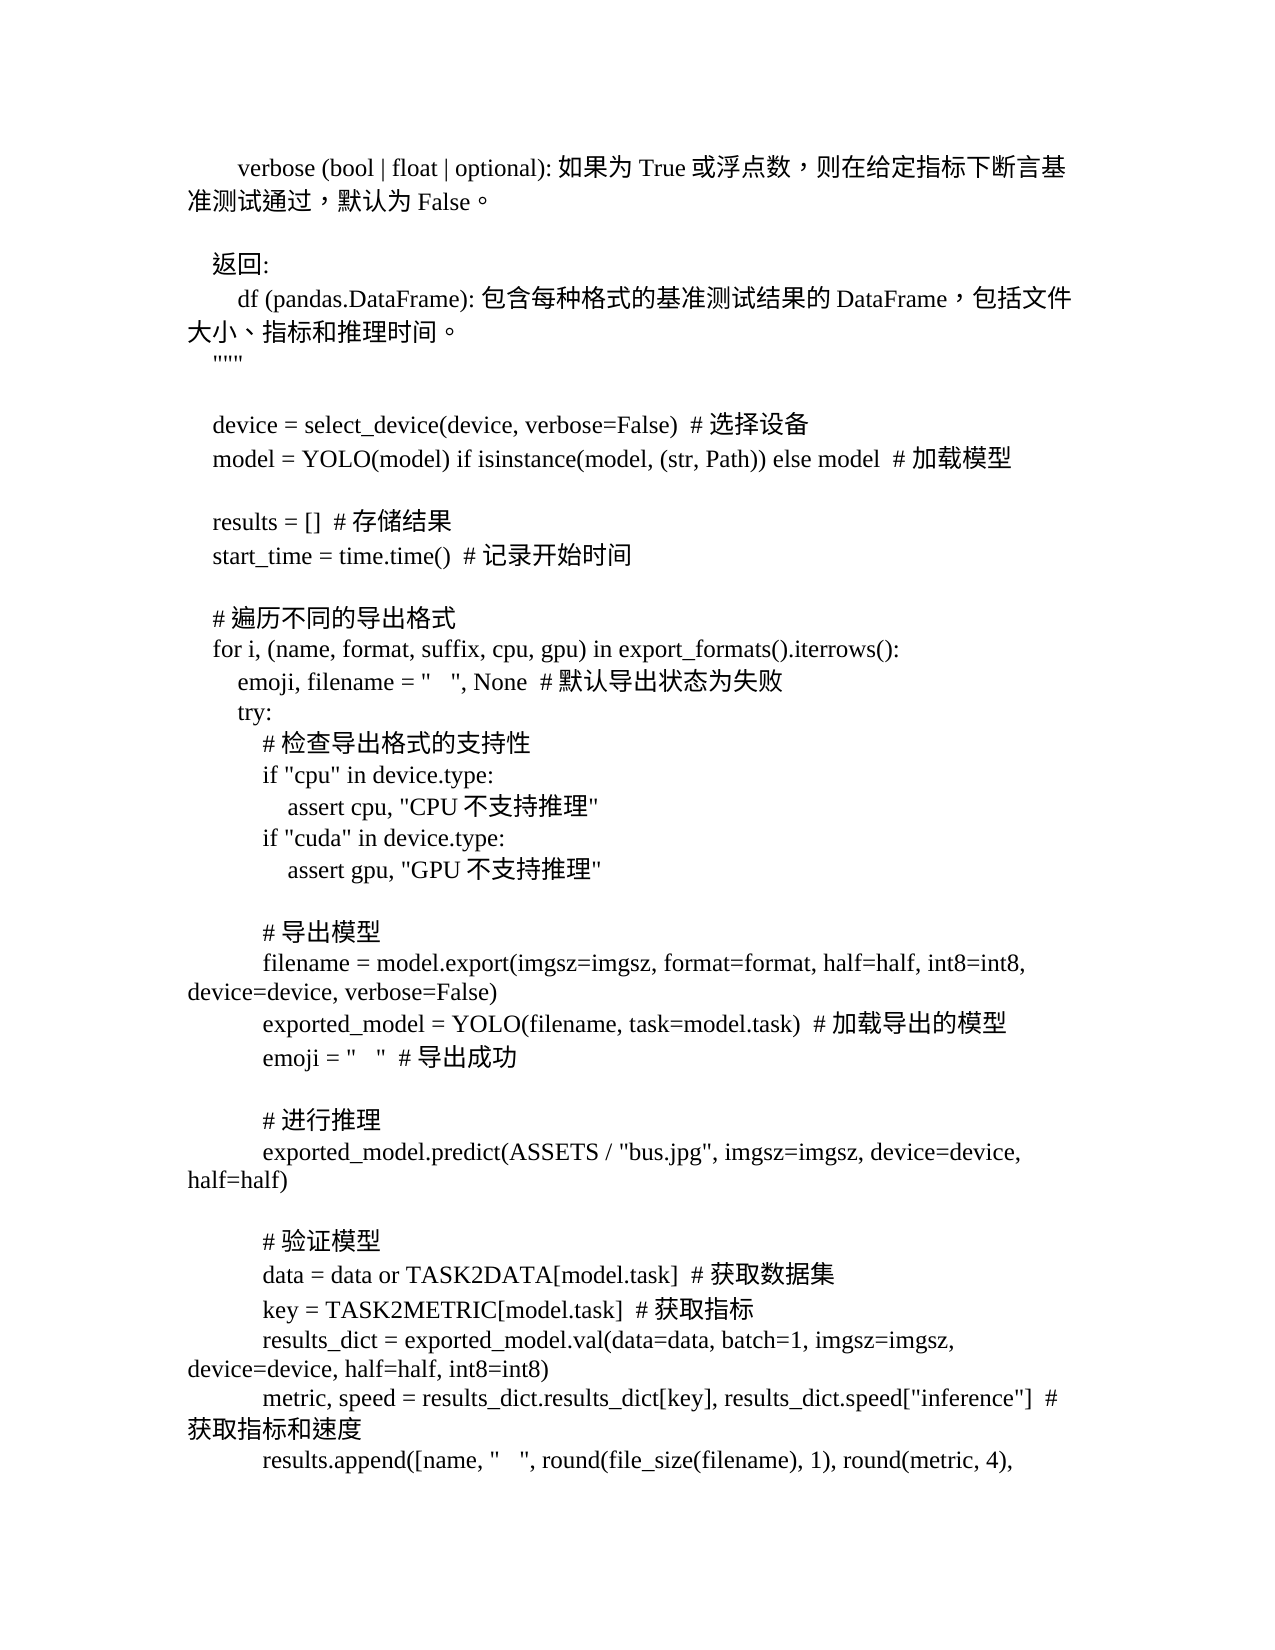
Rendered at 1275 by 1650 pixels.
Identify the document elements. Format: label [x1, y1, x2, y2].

text [187, 150, 1087, 1474]
